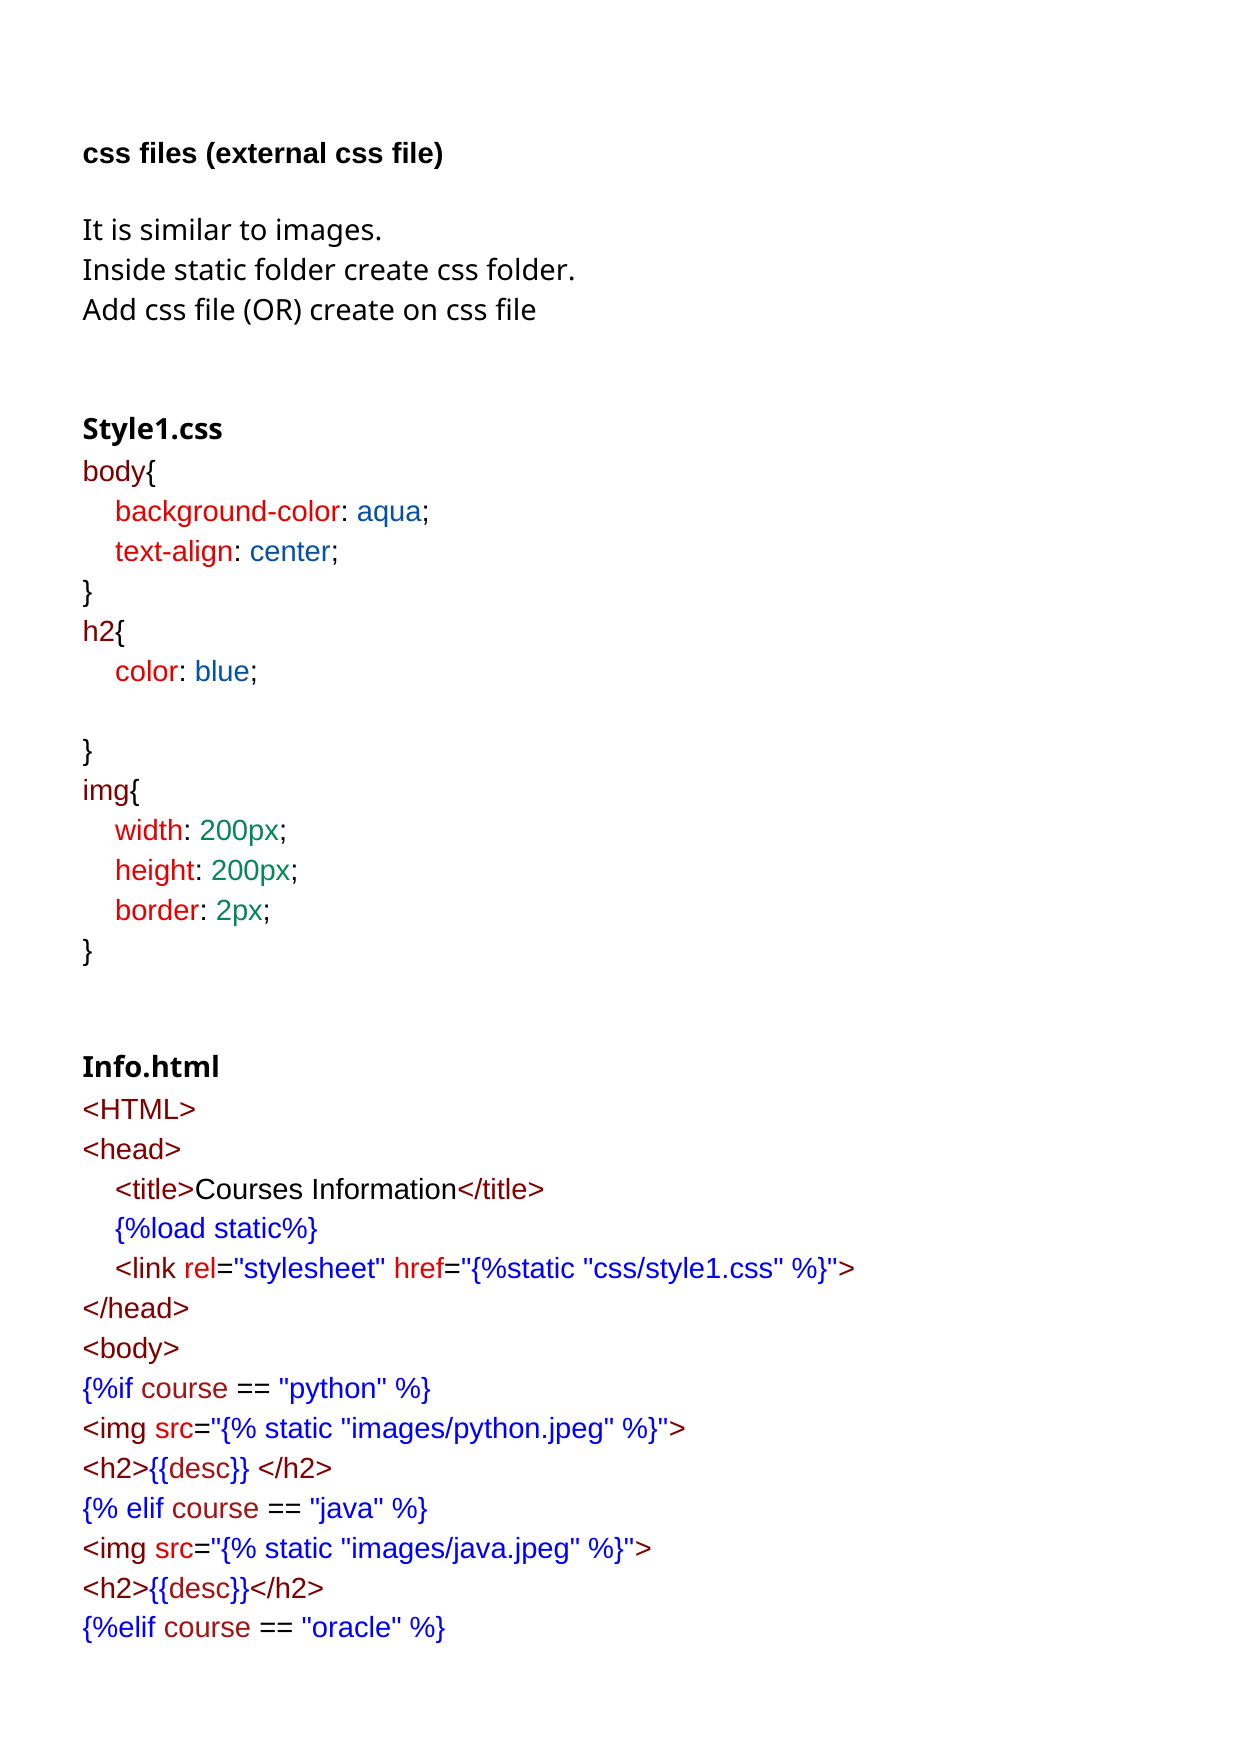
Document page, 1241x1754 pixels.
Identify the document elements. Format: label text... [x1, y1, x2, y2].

text <h2>{{desc}}</h2> [82, 1564, 1158, 1604]
text h2{ [82, 607, 1158, 647]
text Style1.css [82, 408, 1158, 448]
text } [82, 727, 1158, 767]
text background-color: aqua; [82, 488, 1158, 528]
text Inside static folder create css folder. [82, 249, 1158, 289]
text } [82, 927, 1158, 966]
text {%load static%} [82, 1205, 1158, 1245]
text <img src="{% static "images/python.jpeg" %}"> [82, 1405, 1158, 1444]
text </head> [82, 1285, 1158, 1325]
text <title>Courses Information</title> [82, 1165, 1158, 1205]
text css files (external css file) [82, 130, 1158, 170]
text height: 200px; [82, 847, 1158, 887]
text text-align: center; [82, 528, 1158, 567]
text <h2>{{desc}} </h2> [82, 1444, 1158, 1484]
text } [82, 567, 1158, 607]
text {% elif course == "java" %} [82, 1484, 1158, 1524]
text It is similar to images. [82, 210, 1158, 249]
text color: blue; [82, 647, 1158, 687]
text Info.html [82, 1046, 1158, 1086]
text {%elif course == "oracle" %} [82, 1604, 1158, 1644]
text <link rel="stylesheet" href="{%static "css/style1.css" %}"> [82, 1245, 1158, 1285]
text {%if course == "python" %} [82, 1365, 1158, 1405]
text img{ [82, 767, 1158, 807]
text Add css file (OR) create on css file [82, 289, 1158, 329]
text <HTML> [82, 1086, 1158, 1125]
text width: 200px; [82, 807, 1158, 847]
text body{ [82, 448, 1158, 488]
text <img src="{% static "images/java.jpeg" %}"> [82, 1524, 1158, 1564]
text <head> [82, 1125, 1158, 1165]
text <body> [82, 1325, 1158, 1365]
text border: 2px; [82, 887, 1158, 927]
